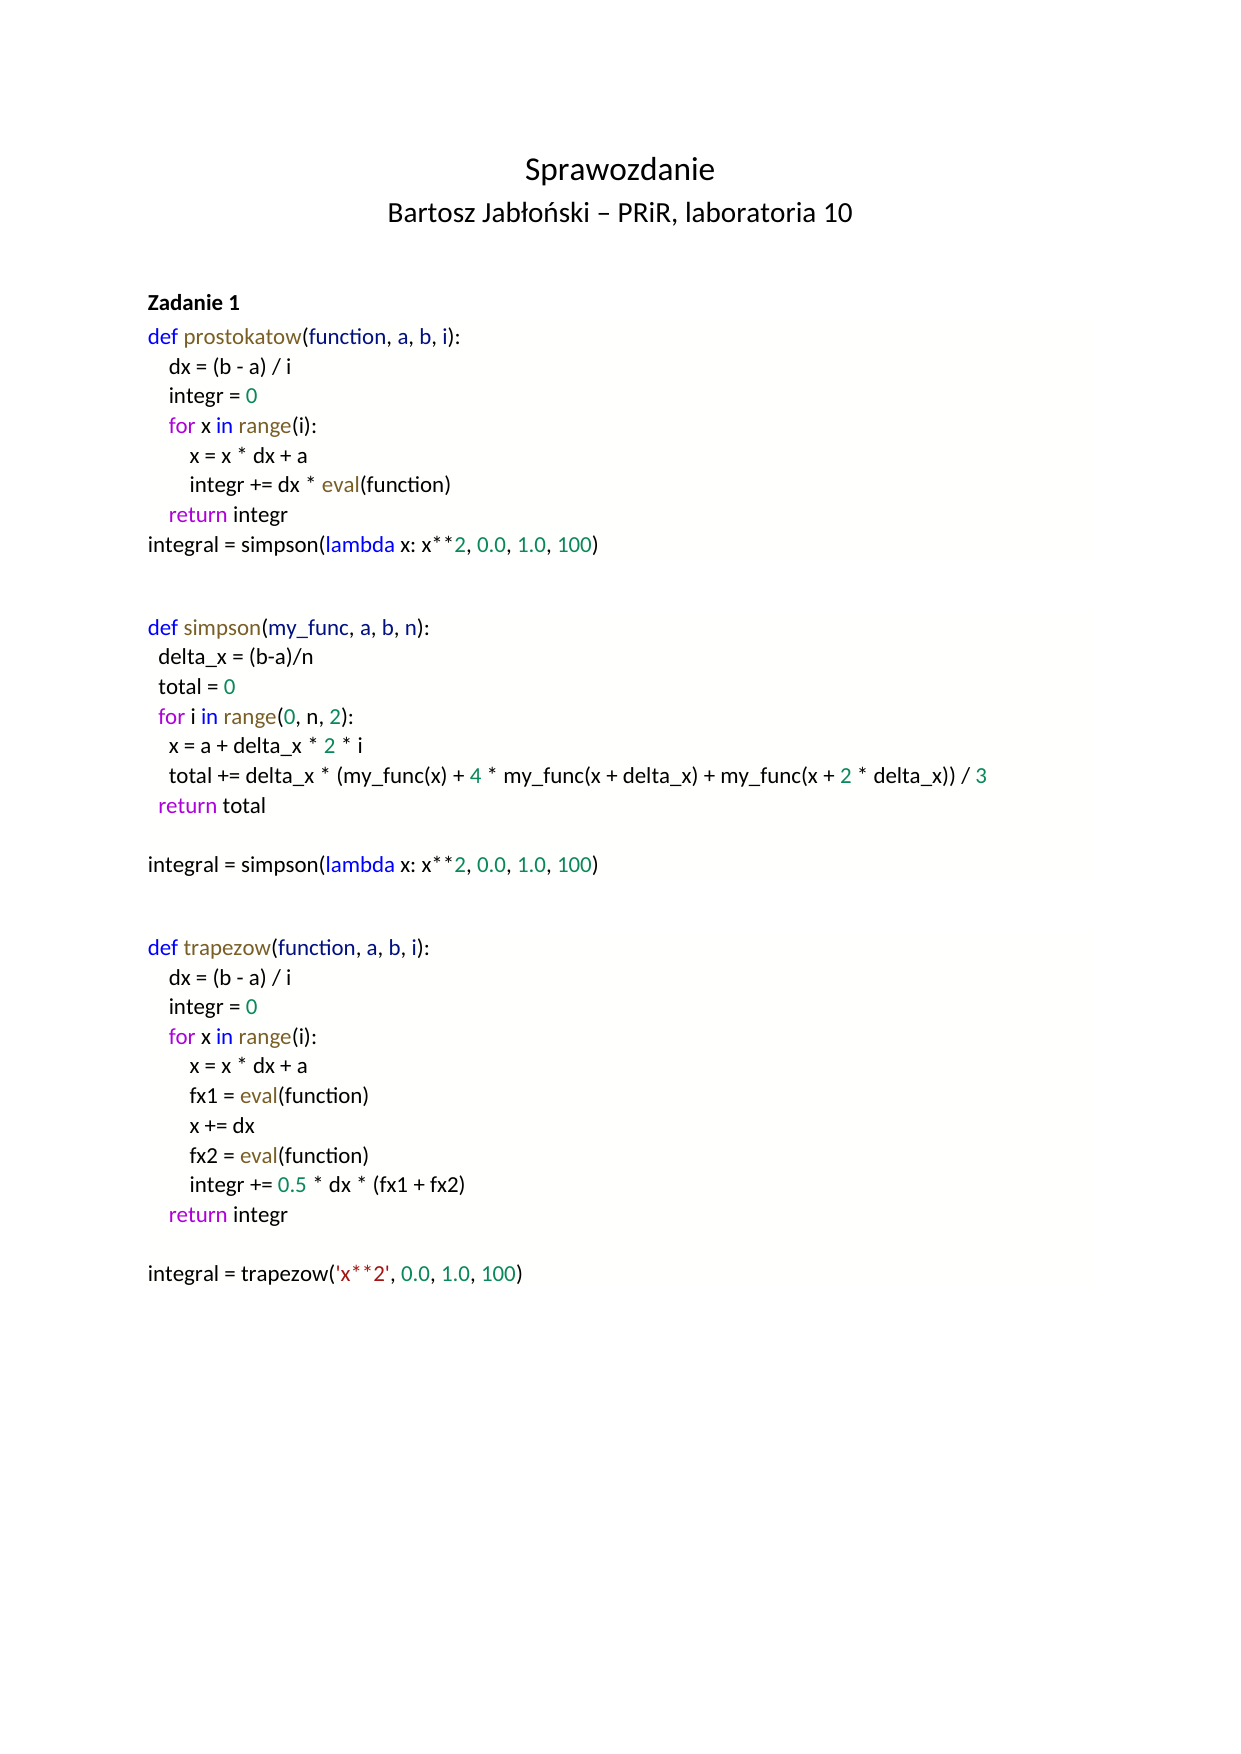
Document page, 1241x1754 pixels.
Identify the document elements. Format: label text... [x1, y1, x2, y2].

text x = a + delta_x * 2 * i [148, 730, 1093, 759]
text def simpson(my_func, a, b, n): [148, 611, 1093, 641]
text Bartosz Jabłoński – PRiR, laboratoria 10 [148, 194, 1093, 230]
text return total [148, 789, 1093, 819]
text x += dx [148, 1109, 1093, 1139]
text dx = (b - a) / i [148, 961, 1093, 991]
text def trapezow(function, a, b, i): [148, 931, 1093, 961]
text integral = trapezow('x**2', 0.0, 1.0, 100) [148, 1258, 1093, 1287]
text dx = (b - a) / i [148, 350, 1093, 380]
text for x in range(i): [148, 1020, 1093, 1050]
text integr += 0.5 * dx * (fx1 + fx2) [148, 1169, 1093, 1198]
text def prostokatow(function, a, b, i): [148, 321, 1093, 350]
text for x in range(i): [148, 409, 1093, 439]
text return integr [148, 1198, 1093, 1228]
text fx2 = eval(function) [148, 1139, 1093, 1169]
text Sprawozdanie [148, 148, 1093, 188]
text Zadanie 1 [148, 288, 1093, 316]
text integral = simpson(lambda x: x**2, 0.0, 1.0, 100) [148, 848, 1093, 878]
text fx1 = eval(function) [148, 1080, 1093, 1109]
text integr = 0 [148, 991, 1093, 1020]
text integr = 0 [148, 380, 1093, 409]
text x = x * dx + a [148, 439, 1093, 469]
text delta_x = (b-a)/n [148, 641, 1093, 670]
text x = x * dx + a [148, 1050, 1093, 1080]
text total += delta_x * (my_func(x) + 4 * my_func(x + delta_x) + my_func(x + 2 * delta_x)) / 3 [148, 759, 1093, 789]
text return integr [148, 499, 1093, 528]
text integr += dx * eval(function) [148, 469, 1093, 499]
text for i in range(0, n, 2): [148, 700, 1093, 730]
text integral = simpson(lambda x: x**2, 0.0, 1.0, 100) [148, 528, 1093, 558]
text total = 0 [148, 670, 1093, 700]
